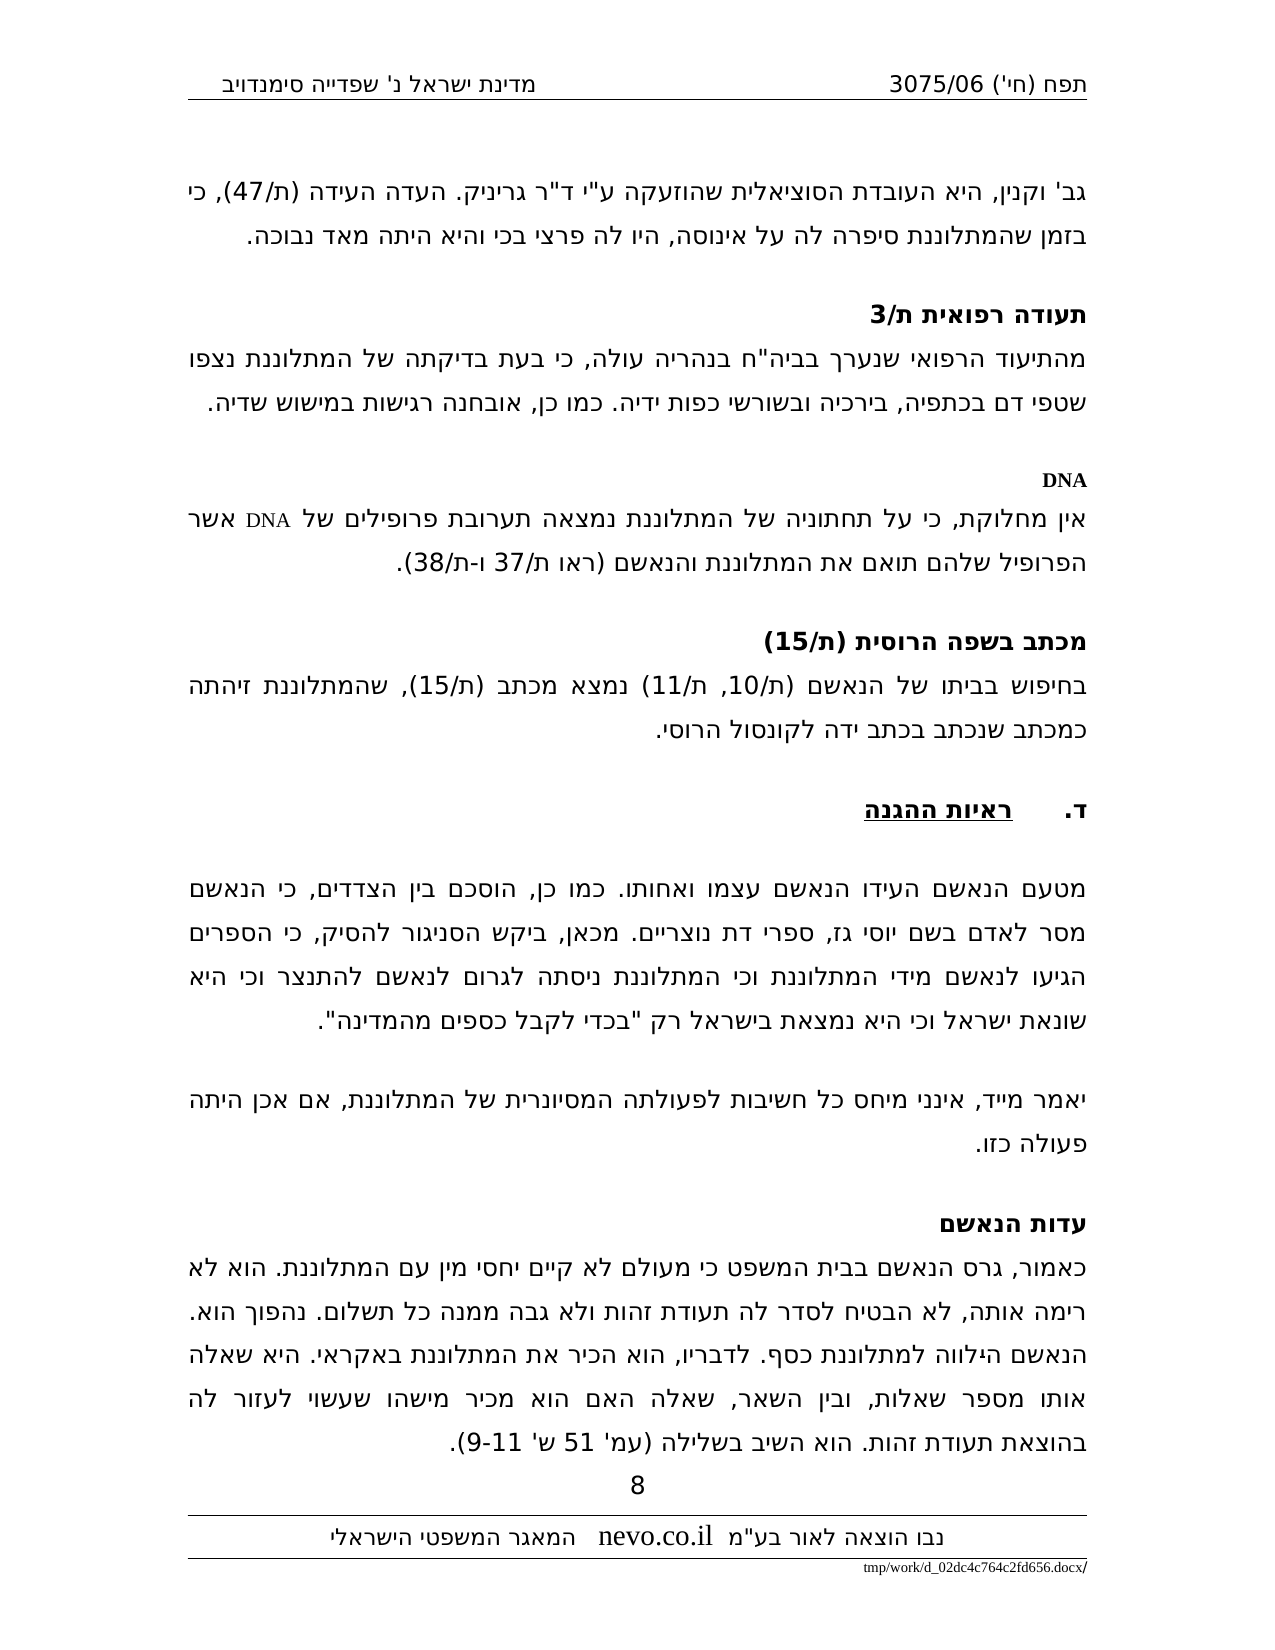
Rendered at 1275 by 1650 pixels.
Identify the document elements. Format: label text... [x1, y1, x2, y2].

subtitle ד. ראיות ההגנה [187, 795, 1087, 824]
text מטעם הנאשם העידו הנאשם עצמו ואחותו. כמו כן, הוסכם בין הצדדים, כי הנאשם מסר לאדם בשם יוסי גז, ספרי דת נוצריים. מכאן, ביקש הסניגור להסיק, כי הספרים הגיעו לנאשם מידי המתלוננת וכי המתלוננת ניסתה לגרום לנאשם להתנצר וכי היא שונאת ישראל וכי היא נמצאת בישראל רק "בכדי לקבל כספים מהמדינה". [187, 875, 1087, 1035]
text אין מחלוקת, כי על תחתוניה של המתלוננת נמצאה תערובת פרופילים של DNA אשר הפרופיל שלהם תואם את המתלוננת והנאשם (ראו ת/37 ו-ת/38). [187, 504, 1087, 577]
text מכתב בשפה הרוסית (ת/15) [187, 628, 1087, 657]
text בחיפוש בביתו של הנאשם (ת/10, ת/11) נמצא מכתב (ת/15), שהמתלוננת זיהתה כמכתב שנכתב בכתב ידה לקונסול הרוסי. [187, 671, 1087, 744]
text מהתיעוד הרפואי שנערך בביה"ח בנהריה עולה, כי בעת בדיקתה של המתלוננת נצפו שטפי דם בכתפיה, בירכיה ובשורשי כפות ידיה. כמו כן, אובחנה רגישות במישוש שדיה. [187, 344, 1087, 417]
text עדות הנאשם [187, 1209, 1087, 1238]
text תעודה רפואית ת/3 [187, 301, 1087, 330]
text גב' וקנין, היא העובדת הסוציאלית שהוזעקה ע"י ד"ר גריניק. העדה העידה (ת/47), כי בזמן שהמתלוננת סיפרה לה על אינוסה, היו לה פרצי בכי והיא היתה מאד נבוכה. [187, 177, 1087, 250]
text כאמור, גרס הנאשם בבית המשפט כי מעולם לא קיים יחסי מין עם המתלוננת. הוא לא רימה אותה, לא הבטיח לסדר לה תעודת זהות ולא גבה ממנה כל תשלום. נהפוך הוא. הנאשם הילווה למתלוננת כסף. לדבריו, הוא הכיר את המתלוננת באקראי. היא שאלה אותו מספר שאלות, ובין השאר, שאלה האם הוא מכיר מישהו שעשוי לעזור לה בהוצאת תעודת זהות. הוא השיב בשלילה (עמ' 51 ש' 9-11). [187, 1253, 1087, 1457]
text DNA [187, 468, 1087, 492]
text יאמר מייד, אינני מיחס כל חשיבות לפעולתה המסיונרית של המתלוננת, אם אכן היתה פעולה כזו. [187, 1086, 1087, 1159]
